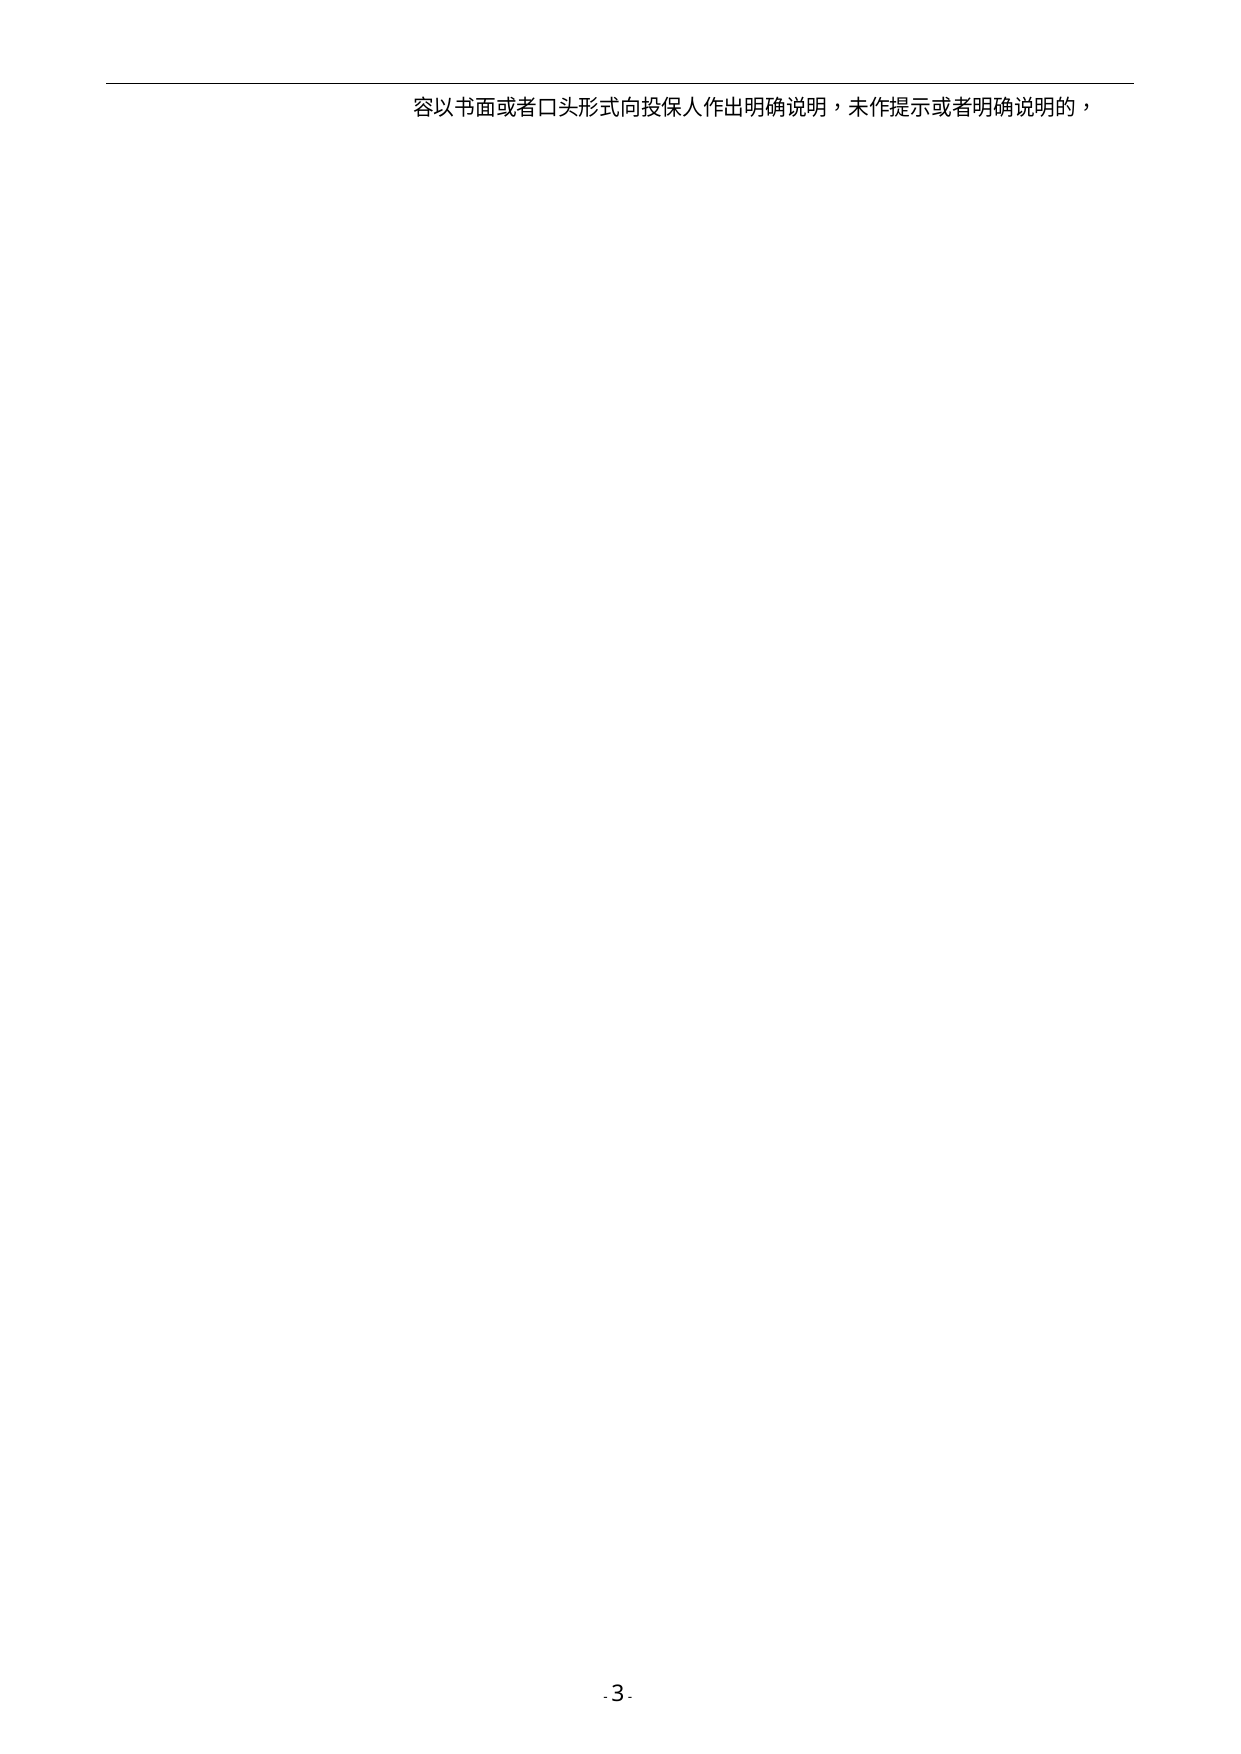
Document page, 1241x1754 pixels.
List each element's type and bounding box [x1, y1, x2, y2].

text [413, 92, 1135, 121]
